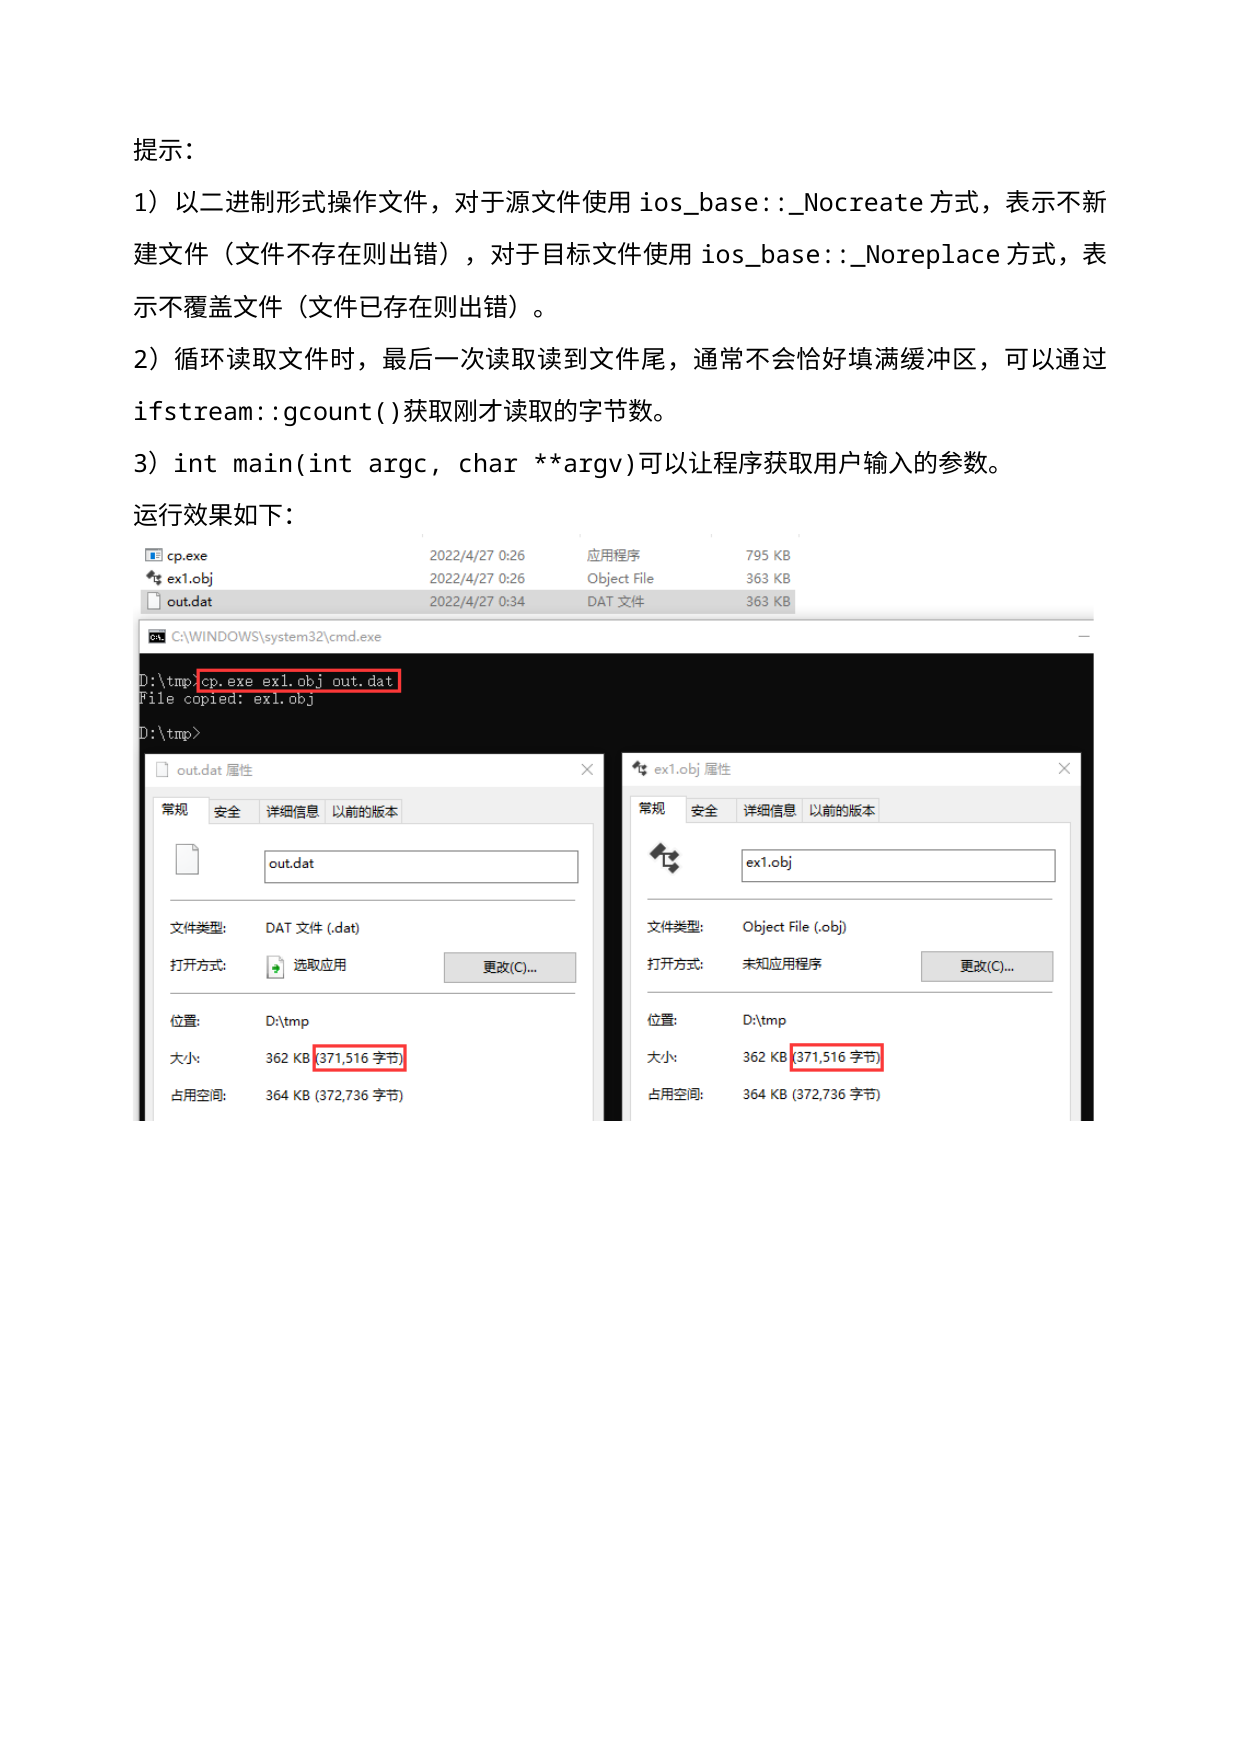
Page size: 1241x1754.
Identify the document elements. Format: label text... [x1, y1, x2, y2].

text 3）int main(int argc, char **argv)可以让程序获取用户输入的参数。 [133, 431, 1107, 483]
text 2）循环读取文件时，最后一次读取读到文件尾，通常不会恰好填满缓冲区，可以通过ifstream::gcount()获取刚才读取的字节数。 [133, 326, 1107, 431]
picture [132, 534, 1094, 1121]
text 1）以二进制形式操作文件，对于源文件使用ios_base::_Nocreate方式，表示不新建文件（文件不存在则出错），对于目标文件使用ios_base::_Noreplace方式，表示不覆盖文件（文件已存在则出错）。 [133, 170, 1107, 326]
text 运行效果如下： [133, 483, 1107, 535]
text 提示： [133, 118, 1107, 170]
